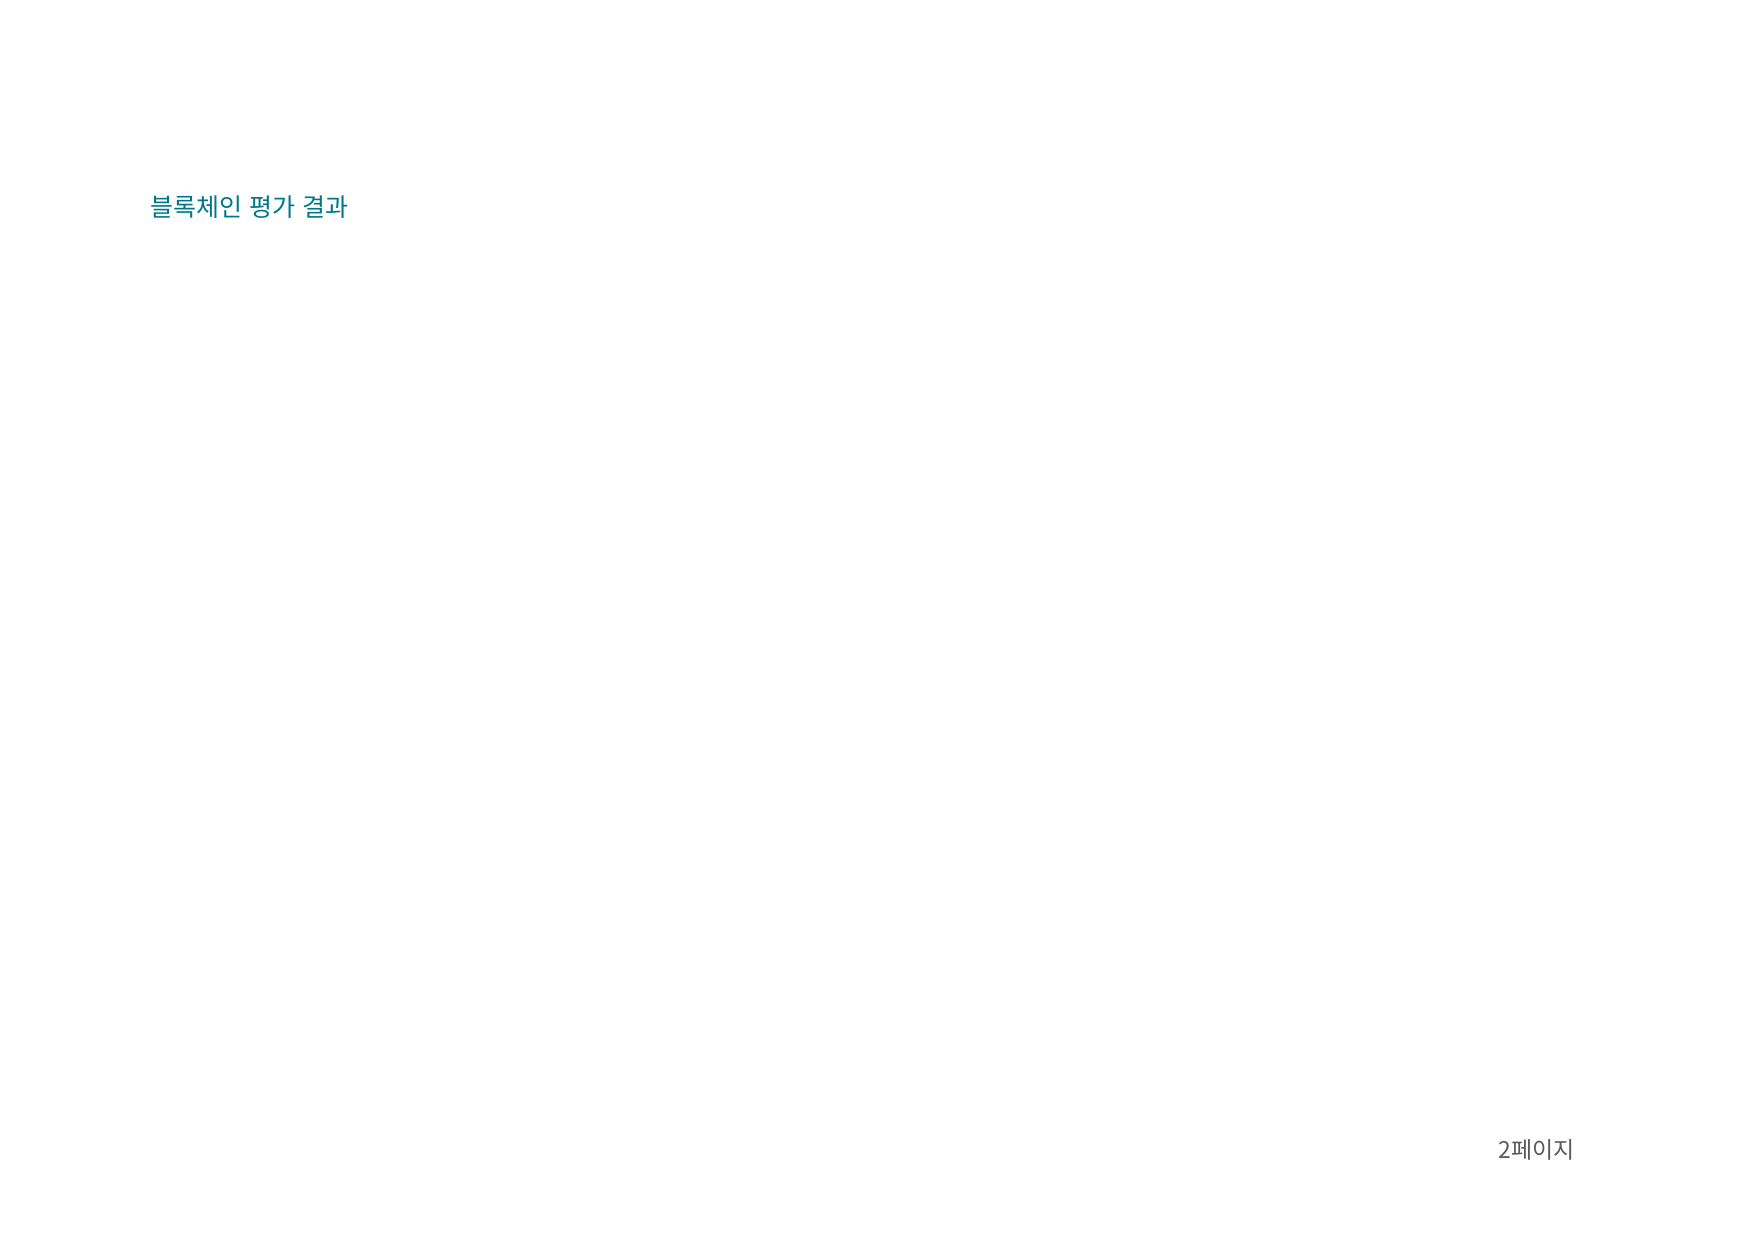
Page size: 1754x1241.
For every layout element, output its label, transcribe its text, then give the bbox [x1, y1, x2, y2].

subtitle 블록체인 평가 결과 [150, 187, 840, 224]
